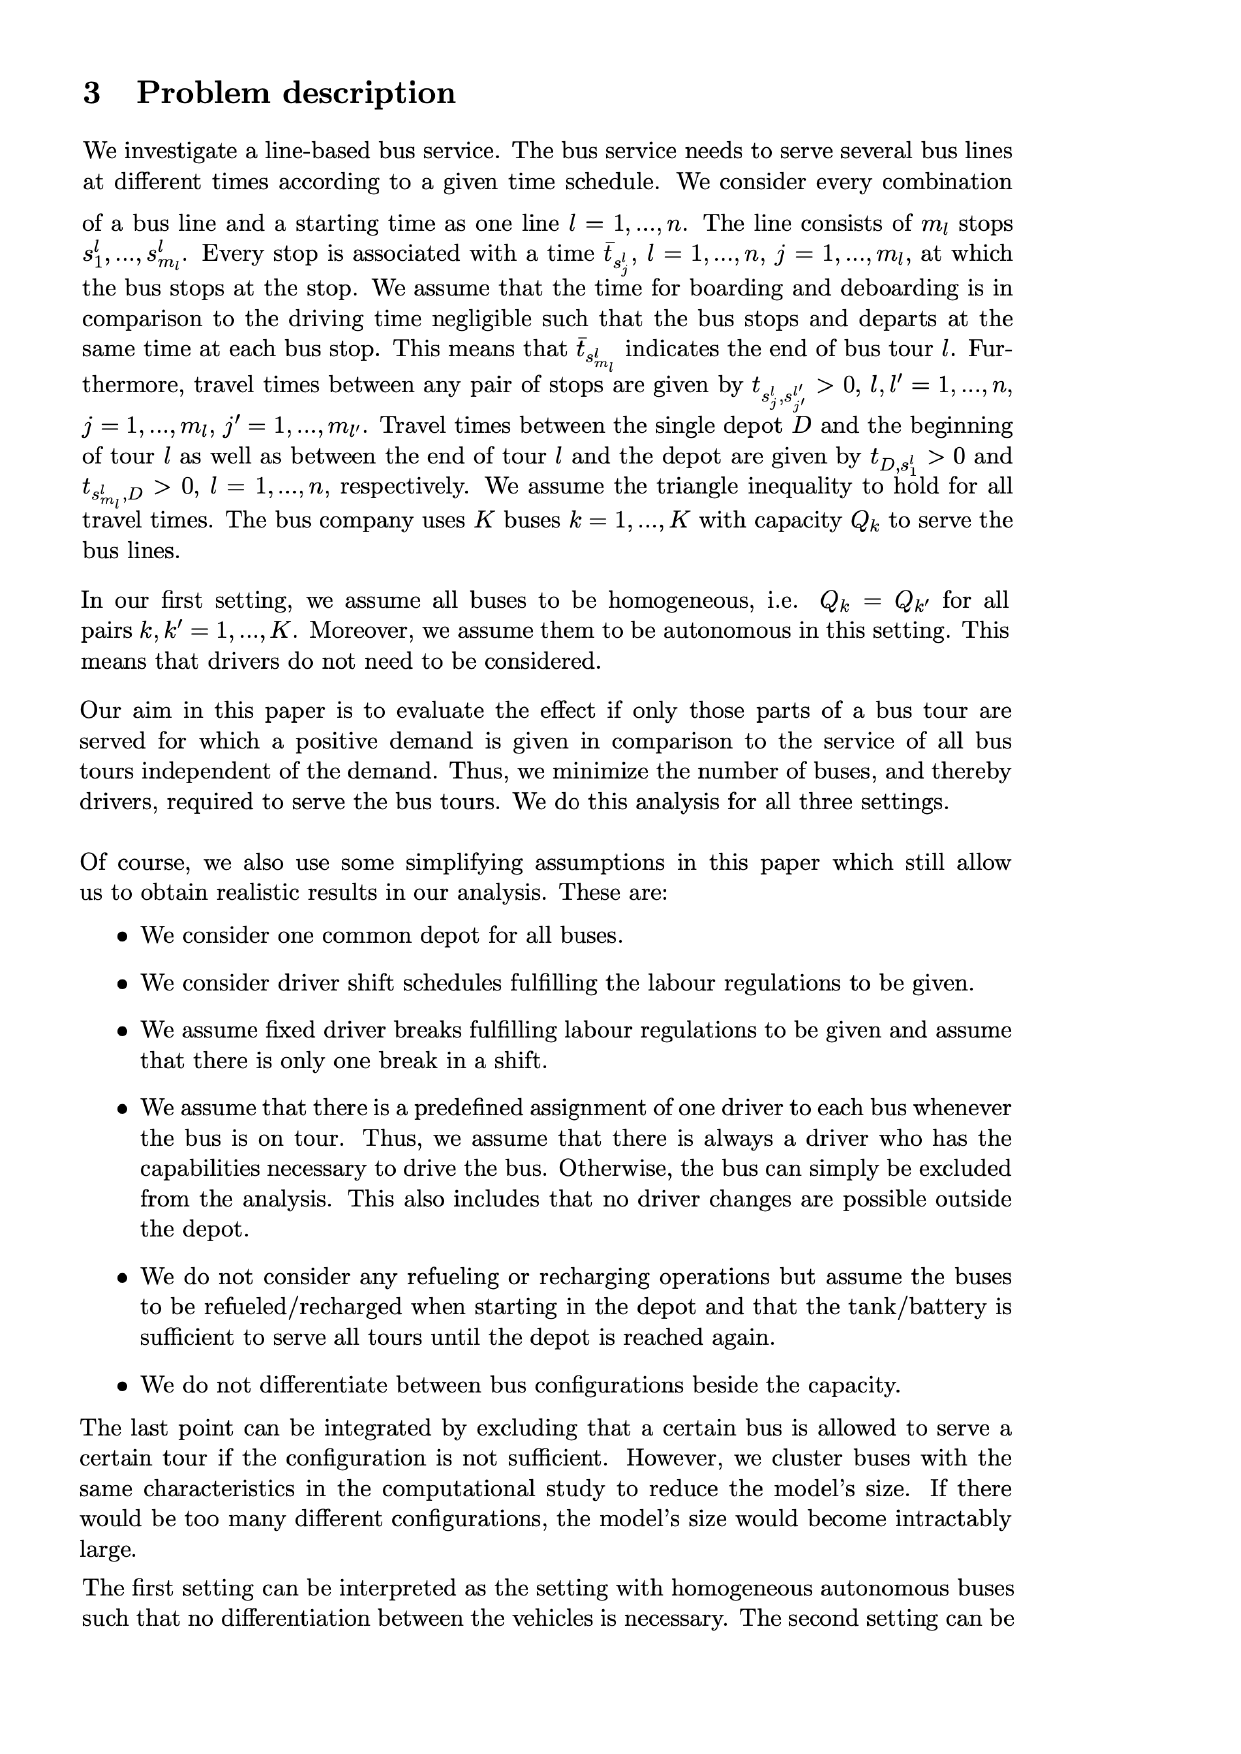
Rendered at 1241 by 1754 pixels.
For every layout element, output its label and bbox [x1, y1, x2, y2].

picture [75, 75, 1021, 202]
picture [75, 580, 1021, 680]
picture [75, 206, 1021, 568]
picture [75, 691, 1021, 1566]
picture [75, 1571, 1021, 1638]
